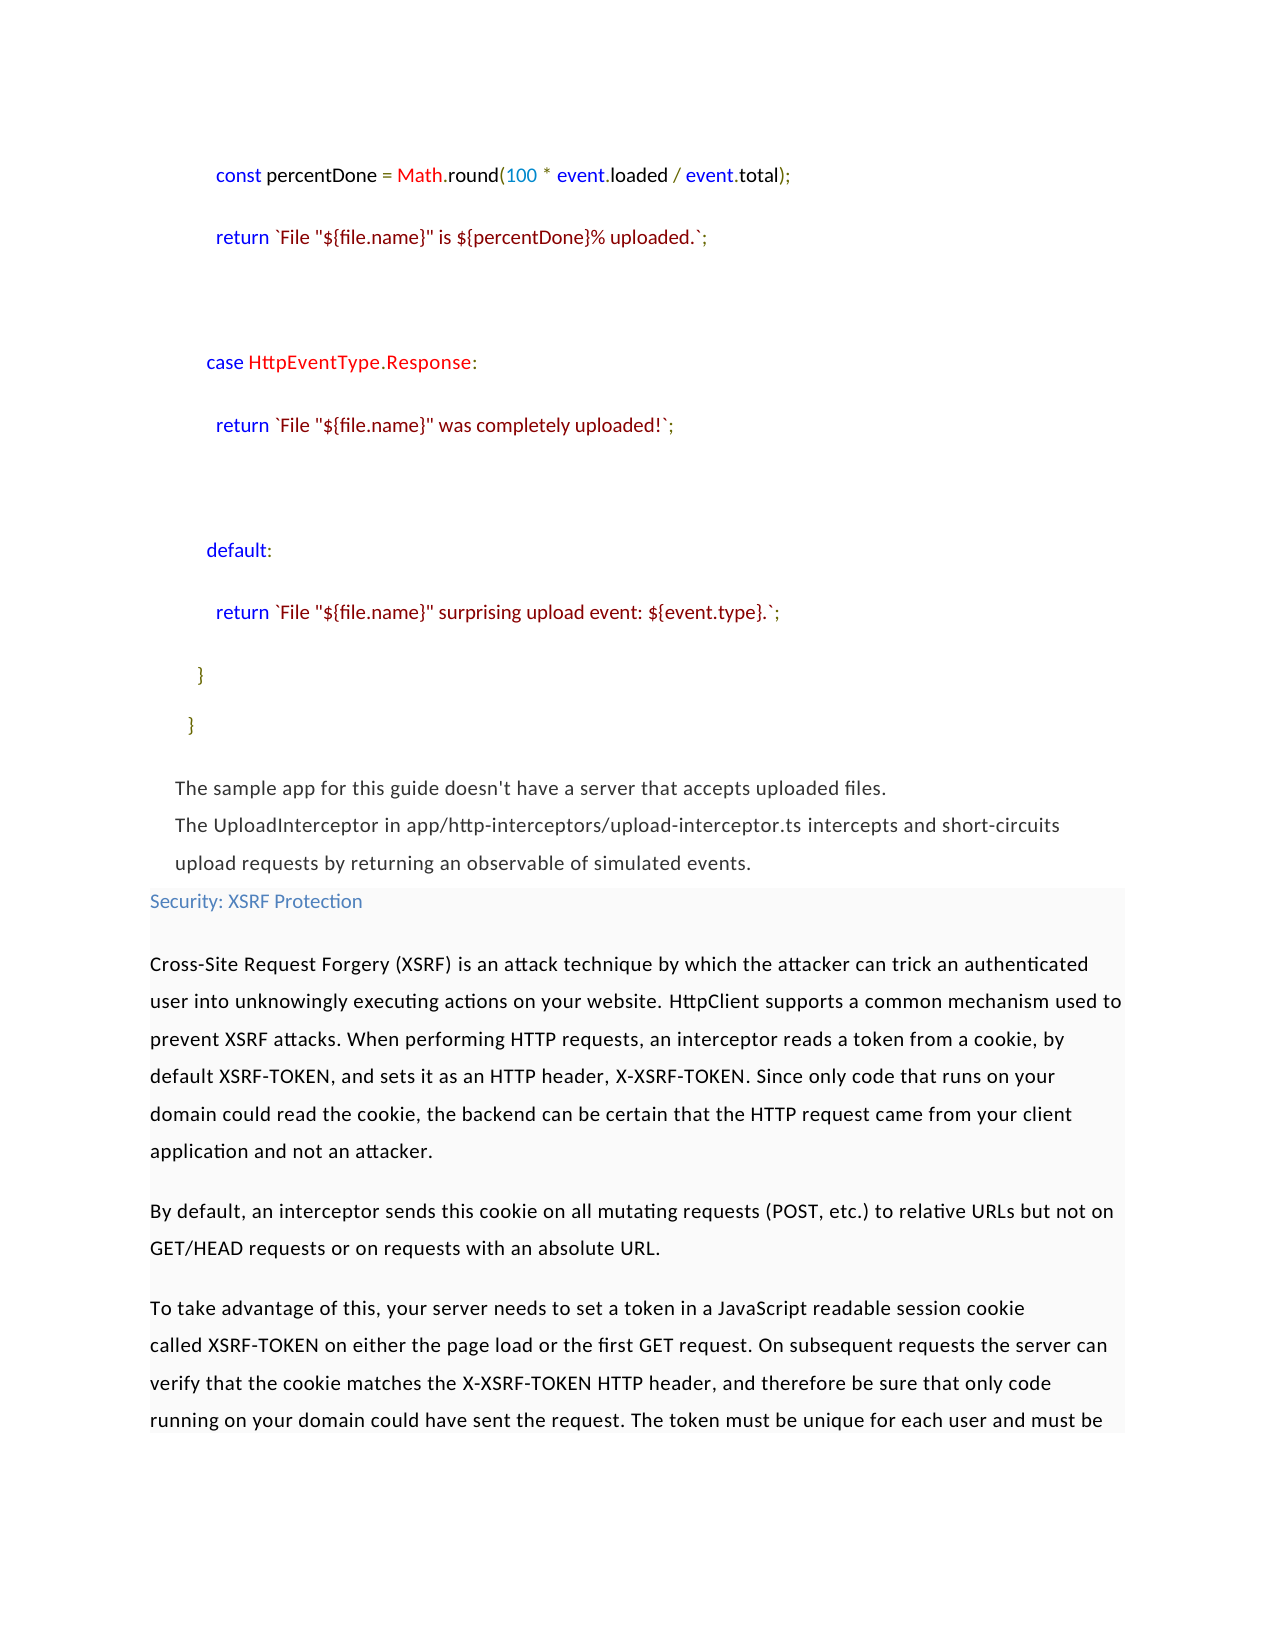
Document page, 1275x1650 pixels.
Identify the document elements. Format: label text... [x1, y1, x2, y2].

text return `File "${file.name}" was completely uploaded!`; [187, 400, 1087, 437]
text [150, 1283, 1125, 1433]
text return `File "${file.name}" surprising upload event: ${event.type}.`; [187, 587, 1087, 625]
text const percentDone = Math.round(100 * event.loaded / event.total); [187, 150, 1087, 187]
text The sample app for this guide doesn't have a server that accepts uploaded files. The UploadInterceptor in app/http-interceptors/upload-interceptor.ts intercepts and short-circuits upload requests by returning an observable of simulated events. [175, 763, 1100, 875]
text Cross-Site Request Forgery (XSRF) is an attack technique by which the attacker can trick an authenticated user into unknowingly executing actions on your website. HttpClient supports a common mechanism used to prevent XSRF attacks. When performing HTTP requests, an interceptor reads a token from a cookie, by default XSRF-TOKEN, and sets it as an HTTP header, X-XSRF-TOKEN. Since only code that runs on your domain could read the cookie, the backend can be certain that the HTTP request came from your client application and not an attacker. [150, 939, 1125, 1164]
text } [187, 712, 1087, 738]
text return `File "${file.name}" is ${percentDone}% uploaded.`; [187, 212, 1087, 250]
text case HttpEventType.Response: [187, 337, 1087, 375]
text } [187, 650, 1087, 687]
text By default, an interceptor sends this cookie on all mutating requests (POST, etc.) to relative URLs but not on GET/HEAD requests or on requests with an absolute URL. [150, 1186, 1125, 1261]
text default: [187, 525, 1087, 562]
subtitle Security: XSRF Protection [150, 888, 1125, 913]
